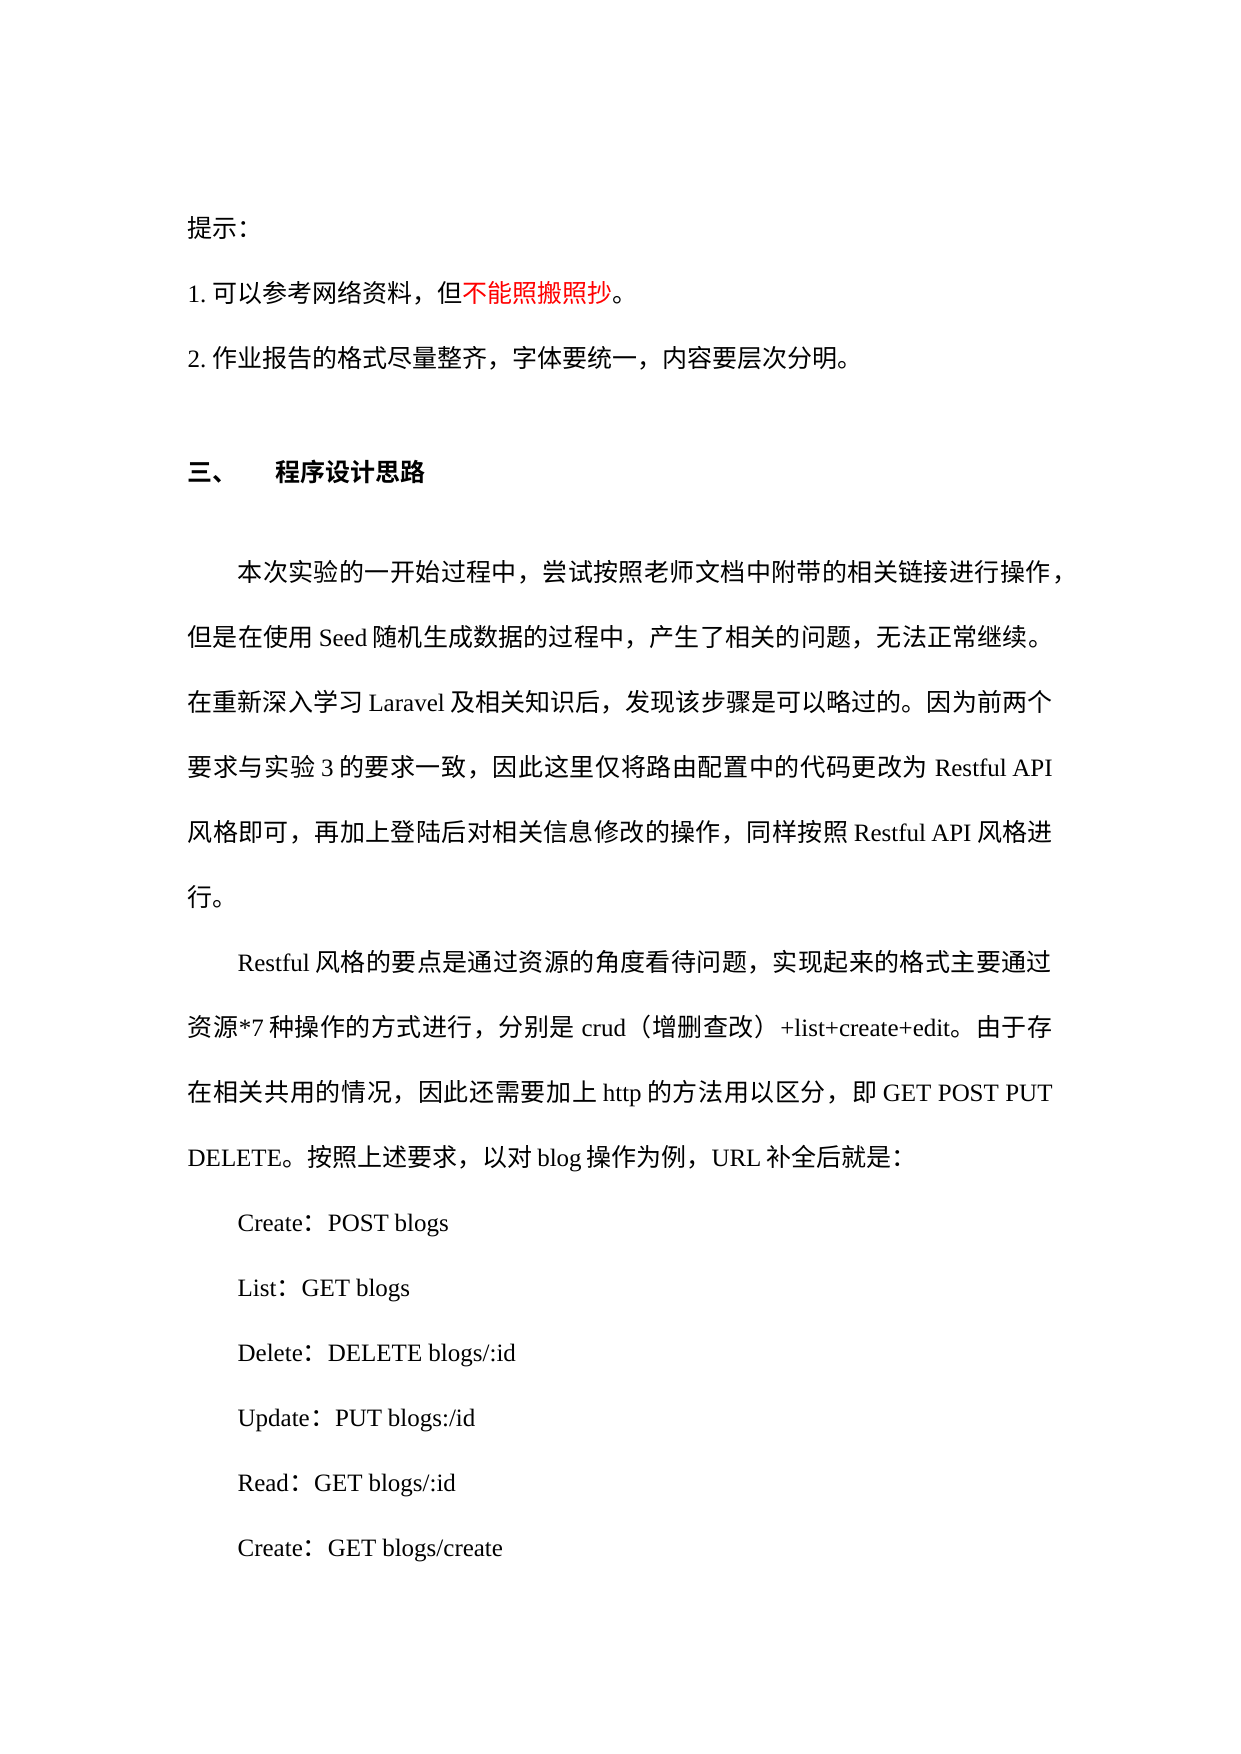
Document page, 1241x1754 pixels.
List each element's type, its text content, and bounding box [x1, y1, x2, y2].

list List：GET blogs [187, 1253, 1053, 1318]
list Delete：DELETE blogs/:id [187, 1318, 1053, 1383]
list Update：PUT blogs:/id [187, 1383, 1053, 1448]
list Create：POST blogs [187, 1188, 1053, 1253]
text 提示： [187, 194, 1053, 259]
list 本次实验的一开始过程中，尝试按照老师文档中附带的相关链接进行操作，但是在使用Seed随机生成数据的过程中，产生了相关的问题，无法正常继续。在重新深入学习Laravel及相关知识后，发现该步骤是可以略过的。因为前两个要求与实验3的要求一致，因此这里仅将路由配置中的代码更改为Restful API风格即可，再加上登陆后对相关信息修改的操作，同样按照Restful API风格进行。 [187, 538, 1053, 928]
list 程序设计思路 [187, 438, 1053, 503]
list Read：GET blogs/:id [187, 1448, 1053, 1513]
text 1. 可以参考网络资料，但不能照搬照抄。 [187, 259, 1053, 324]
list Create：GET blogs/create [187, 1513, 1053, 1578]
text 2. 作业报告的格式尽量整齐，字体要统一，内容要层次分明。 [187, 324, 1053, 389]
list Restful风格的要点是通过资源的角度看待问题，实现起来的格式主要通过资源*7种操作的方式进行，分别是crud（增删查改）+list+create+edit。由于存在相关共用的情况，因此还需要加上http的方法用以区分，即GET POST PUT DELETE。按照上述要求，以对blog操作为例，URL补全后就是： [187, 928, 1053, 1188]
